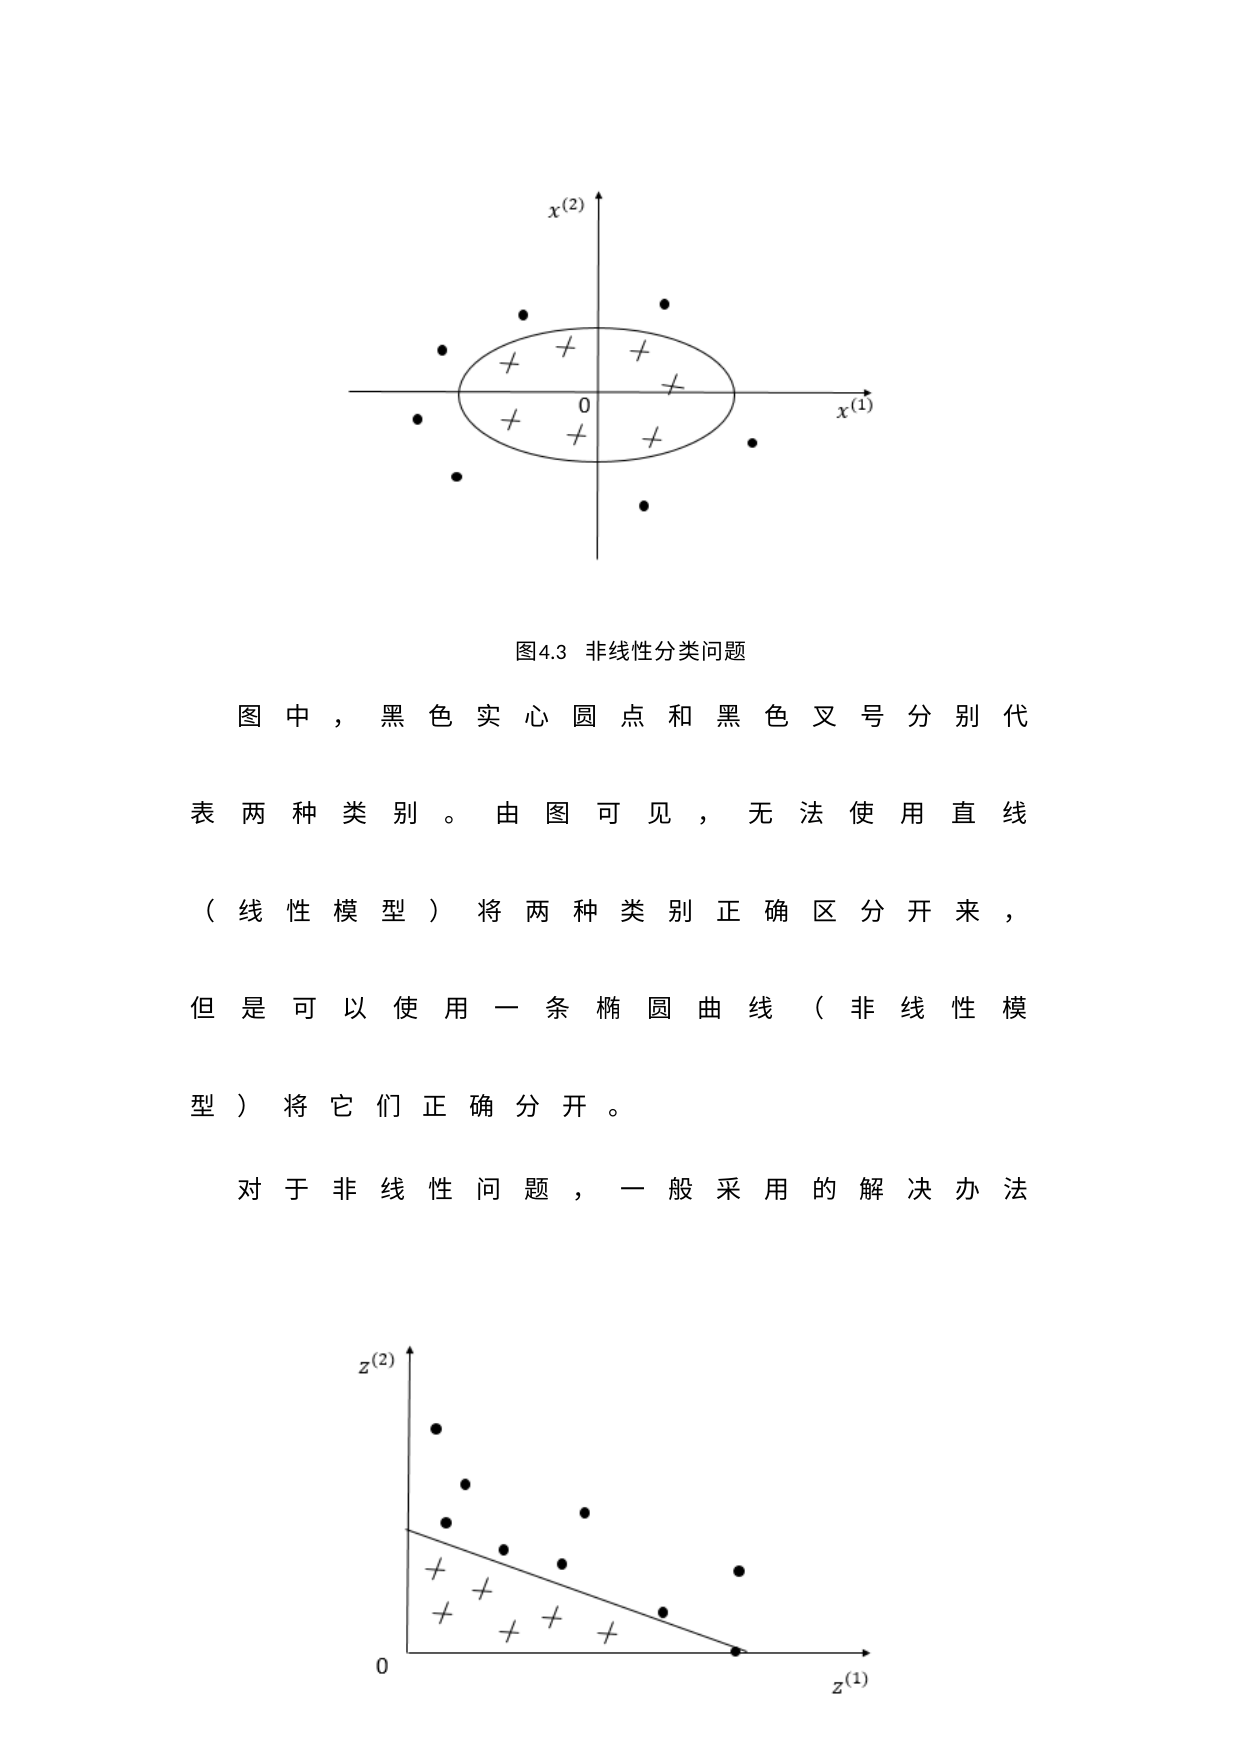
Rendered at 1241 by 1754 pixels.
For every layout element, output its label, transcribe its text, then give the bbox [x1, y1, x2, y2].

text 对于非线性问题，一般采用的解决办法是进行一个非线性变换，将非线性问题变换为线性问题，通过求解变换后的线性问题的方法求解原来的非线性问题[61]。对于图4.3中的非线性问题，通过变换，将图中的椭圆变成直线，变换后的问题如图4.4所示： [190, 1155, 1050, 1220]
picture [311, 169, 922, 609]
text 图中，黑色实心圆点和黑色叉号分别代表两种类别。由图可见，无法使用直线（线性模型）将两种类别正确区分开来，但是可以使用一条椭圆曲线（非线性模型）将它们正确分开。 [190, 682, 1050, 1137]
picture [324, 1311, 917, 1735]
